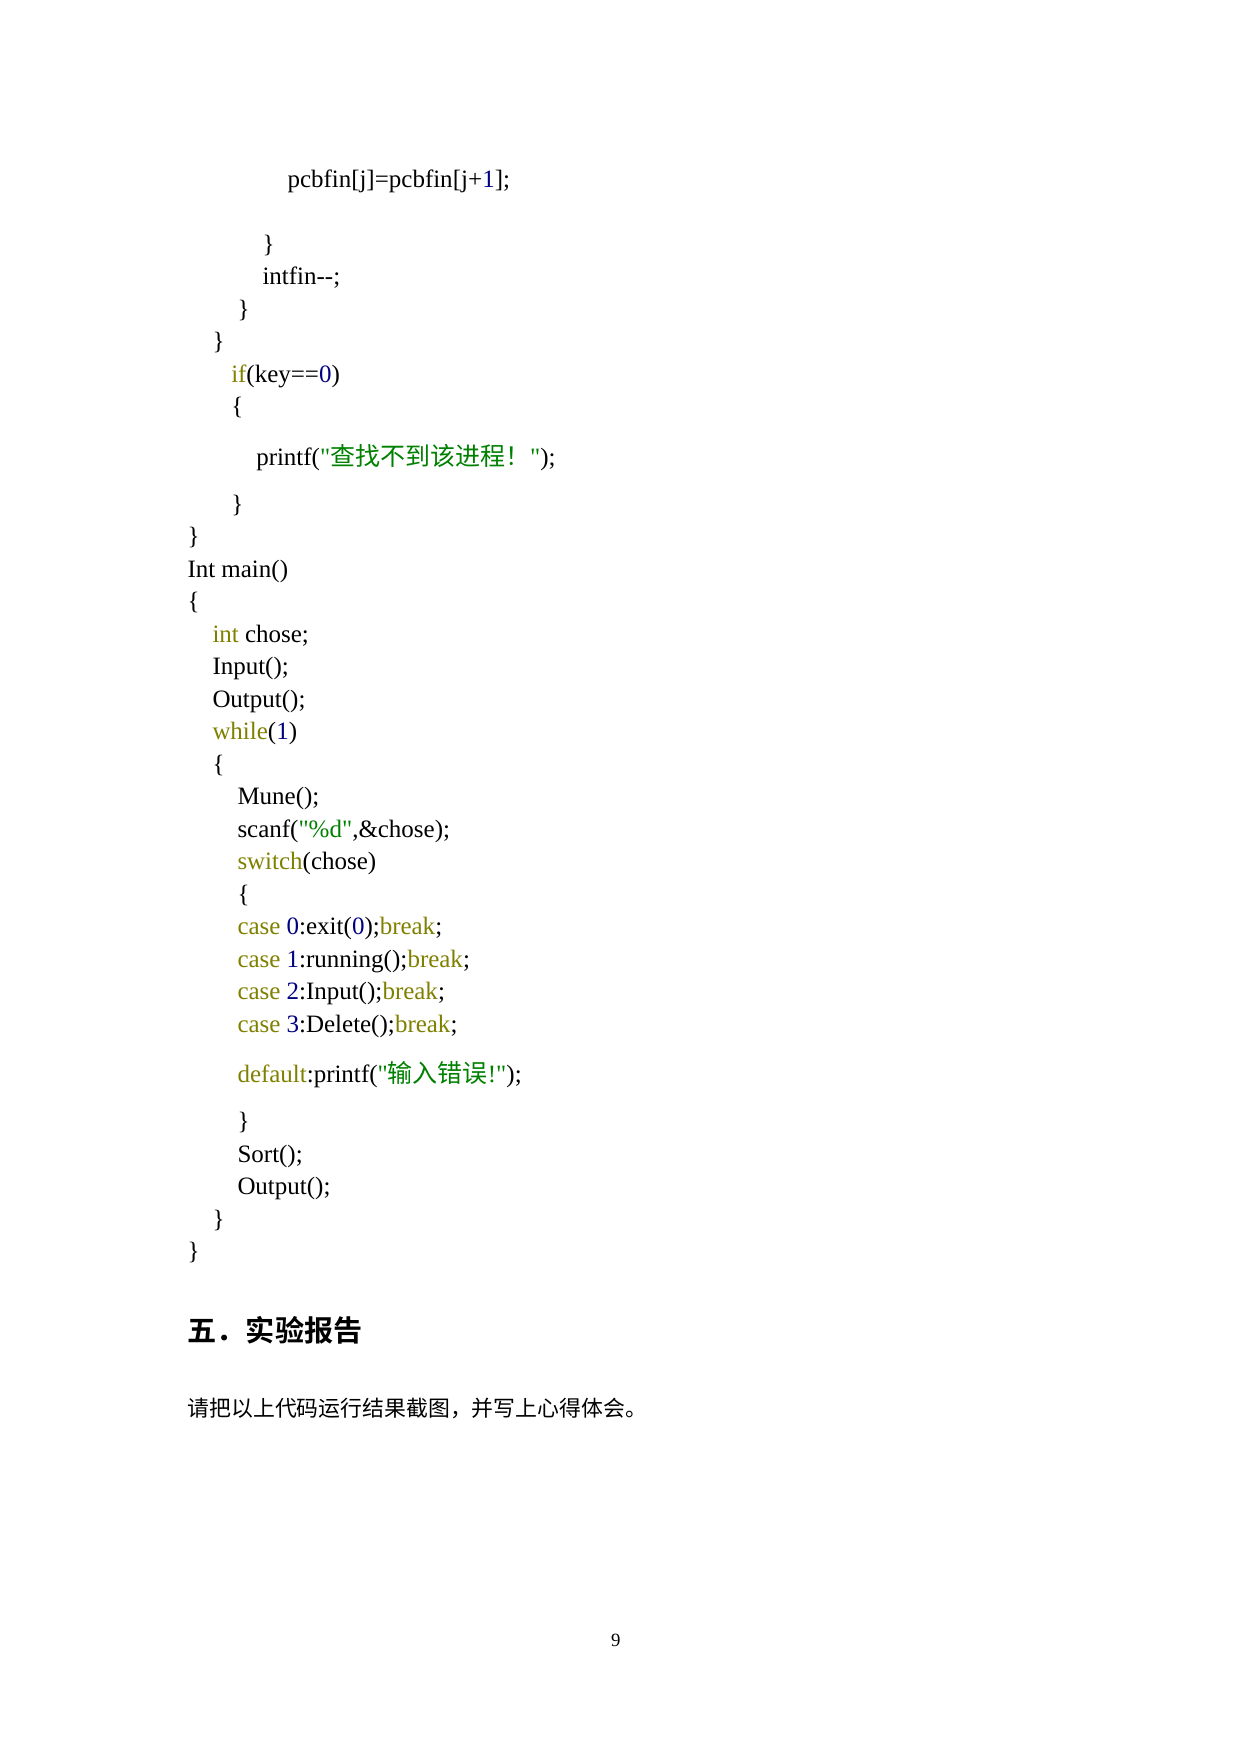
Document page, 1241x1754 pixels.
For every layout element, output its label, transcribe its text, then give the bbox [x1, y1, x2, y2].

text pcbfin[j]=pcbfin[j+1]; [187, 162, 1053, 194]
subtitle 五．实验报告 [187, 1296, 1053, 1361]
text if(key==0) [187, 357, 1053, 389]
text } [187, 324, 1053, 357]
text } [187, 1234, 1053, 1267]
text { [187, 584, 1053, 617]
text { [187, 389, 1053, 422]
text printf("查找不到该进程！"); [187, 422, 1053, 487]
text } [187, 292, 1053, 324]
text Int main() [187, 552, 1053, 584]
text int chose; [187, 617, 1053, 649]
text Output(); [187, 1169, 1053, 1202]
text scanf("%d",&chose); [187, 812, 1053, 844]
text } [187, 519, 1053, 552]
text 请把以上代码运行结果截图，并写上心得体会。 [187, 1390, 1053, 1423]
text } [187, 227, 1053, 259]
text Output(); [187, 682, 1053, 714]
text while(1) [187, 714, 1053, 747]
text { [187, 877, 1053, 909]
text switch(chose) [187, 844, 1053, 877]
text Sort(); [187, 1137, 1053, 1169]
text Mune(); [187, 779, 1053, 812]
text } [187, 1104, 1053, 1137]
text } [187, 487, 1053, 519]
text case 3:Delete();break; [187, 1007, 1053, 1039]
text } [187, 1202, 1053, 1234]
text { [187, 747, 1053, 779]
text intfin--; [187, 259, 1053, 292]
text Input(); [187, 649, 1053, 682]
text case 1:running();break; [187, 942, 1053, 974]
text default:printf("输入错误!"); [187, 1039, 1053, 1104]
text case 2:Input();break; [187, 974, 1053, 1007]
text case 0:exit(0);break; [187, 909, 1053, 942]
